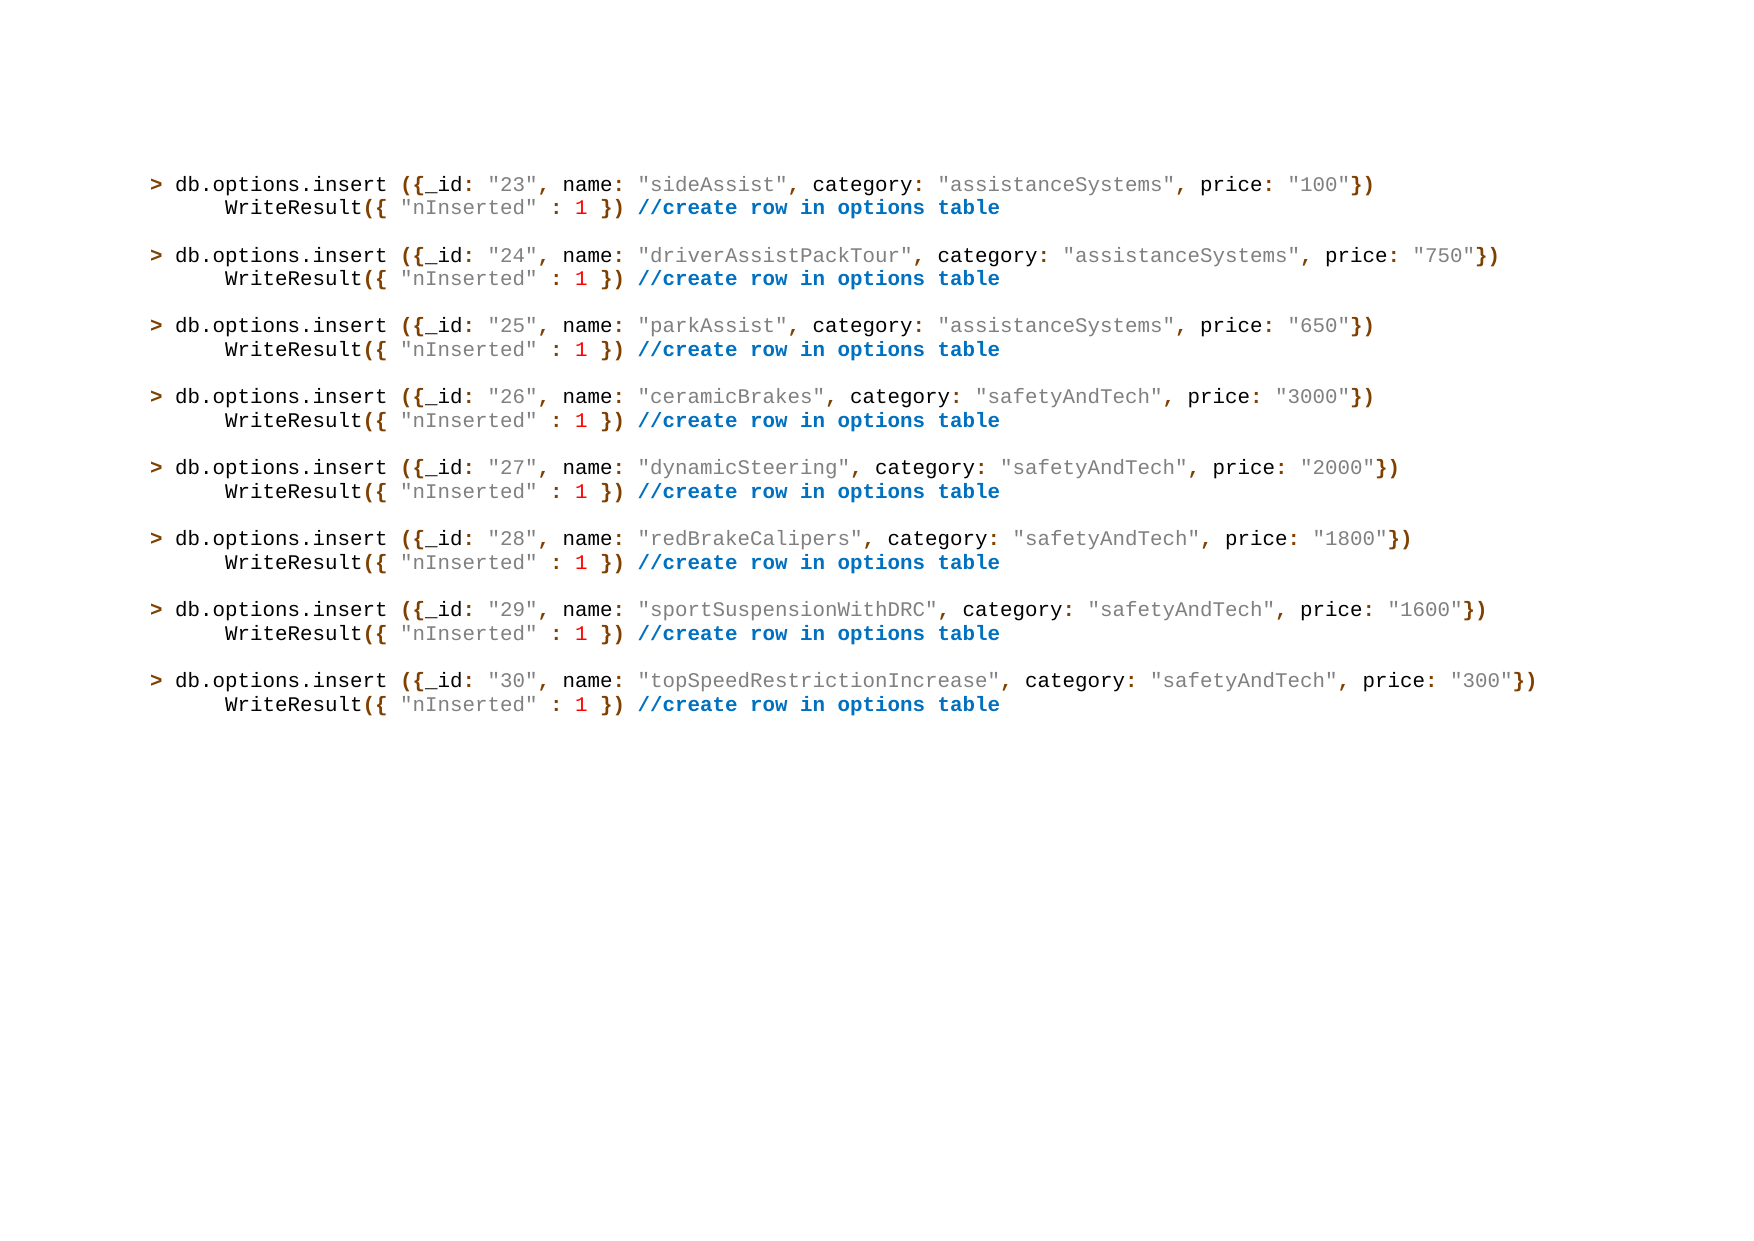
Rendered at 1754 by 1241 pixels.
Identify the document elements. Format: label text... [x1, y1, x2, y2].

text > db.options.insert ({_id: "27", name: "dynamicSteering", category: "safetyAndTech", price: "2000"}) [150, 457, 1604, 481]
text > db.options.insert ({_id: "26", name: "ceramicBrakes", category: "safetyAndTech", price: "3000"}) [150, 386, 1604, 410]
text > db.options.insert ({_id: "23", name: "sideAssist", category: "assistanceSystems", price: "100"}) [150, 174, 1604, 197]
text WriteResult({ "nInserted" : 1 }) //create row in options table [150, 552, 1604, 576]
text > db.options.insert ({_id: "29", name: "sportSuspensionWithDRC", category: "safetyAndTech", price: "1600"}) [150, 599, 1604, 623]
text WriteResult({ "nInserted" : 1 }) //create row in options table [150, 268, 1604, 292]
text WriteResult({ "nInserted" : 1 }) //create row in options table [150, 410, 1604, 434]
text > db.options.insert ({_id: "24", name: "driverAssistPackTour", category: "assistanceSystems", price: "750"}) [150, 244, 1604, 268]
text WriteResult({ "nInserted" : 1 }) //create row in options table [150, 197, 1604, 221]
text WriteResult({ "nInserted" : 1 }) //create row in options table [150, 694, 1604, 717]
text WriteResult({ "nInserted" : 1 }) //create row in options table [150, 623, 1604, 647]
text WriteResult({ "nInserted" : 1 }) //create row in options table [150, 481, 1604, 505]
text > db.options.insert ({_id: "28", name: "redBrakeCalipers", category: "safetyAndTech", price: "1800"}) [150, 528, 1604, 552]
text > db.options.insert ({_id: "30", name: "topSpeedRestrictionIncrease", category: "safetyAndTech", price: "300"}) [150, 670, 1604, 694]
text > db.options.insert ({_id: "25", name: "parkAssist", category: "assistanceSystems", price: "650"}) [150, 316, 1604, 339]
text WriteResult({ "nInserted" : 1 }) //create row in options table [150, 339, 1604, 363]
